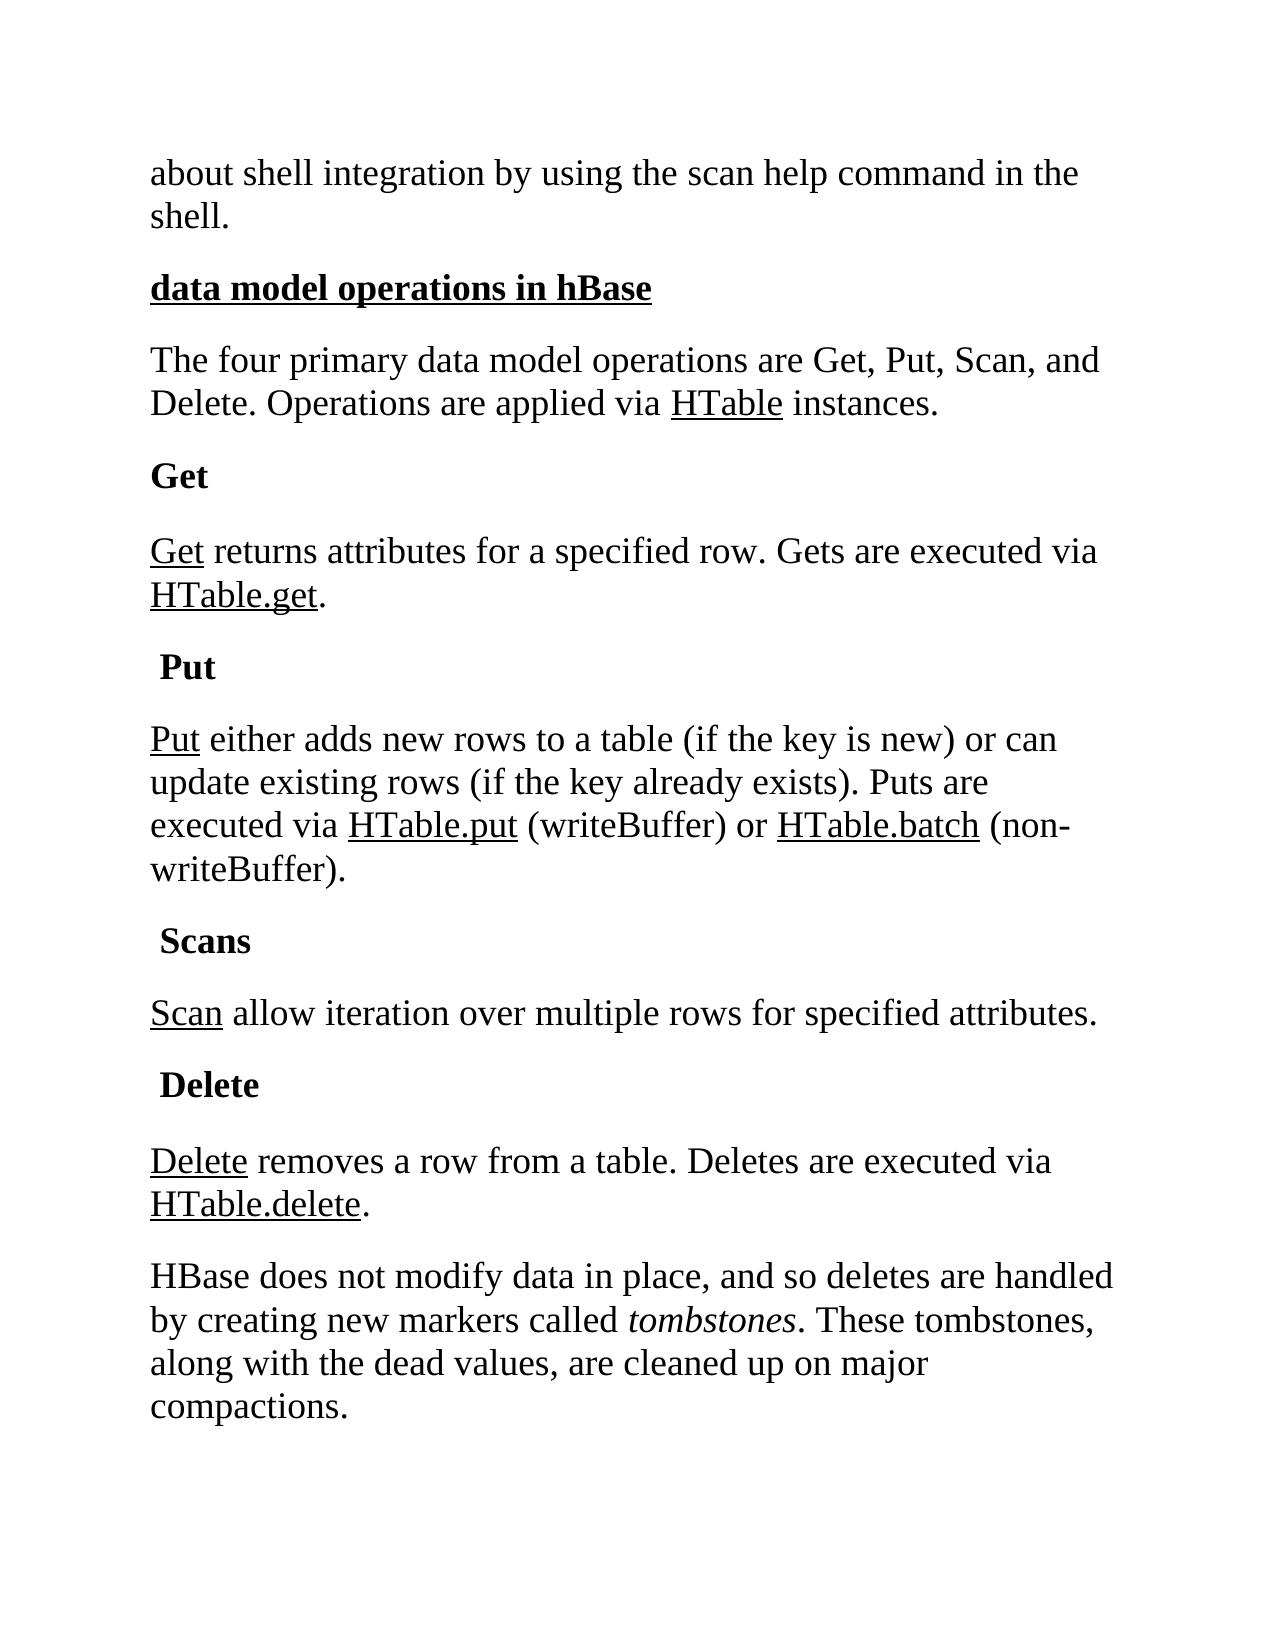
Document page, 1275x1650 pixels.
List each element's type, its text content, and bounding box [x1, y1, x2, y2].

subtitle Get [150, 453, 1125, 496]
text Get returns attributes for a specified row. Gets are executed via HTable.get. [150, 529, 1125, 615]
text HBase does not modify data in place, and so deletes are handled by creating new markers called tombstones. These tombstones, along with the dead values, are cleaned up on major compactions. [150, 1254, 1125, 1426]
text Put either adds new rows to a table (if the key is new) or can update existing rows (if the key already exists). Puts are executed via HTable.put (writeBuffer) or HTable.batch (non-writeBuffer). [150, 717, 1125, 889]
text data model operations in hBase [150, 265, 1125, 308]
text Scans [150, 918, 1125, 961]
text Put [150, 644, 1125, 687]
subtitle Delete [150, 1063, 1125, 1106]
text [150, 150, 1125, 236]
text Delete removes a row from a table. Deletes are executed via HTable.delete. [150, 1138, 1125, 1225]
text The four primary data model operations are Get, Put, Scan, and Delete. Operations are applied via HTable instances. [150, 338, 1125, 424]
text Scan allow iteration over multiple rows for specified attributes. [150, 991, 1125, 1034]
